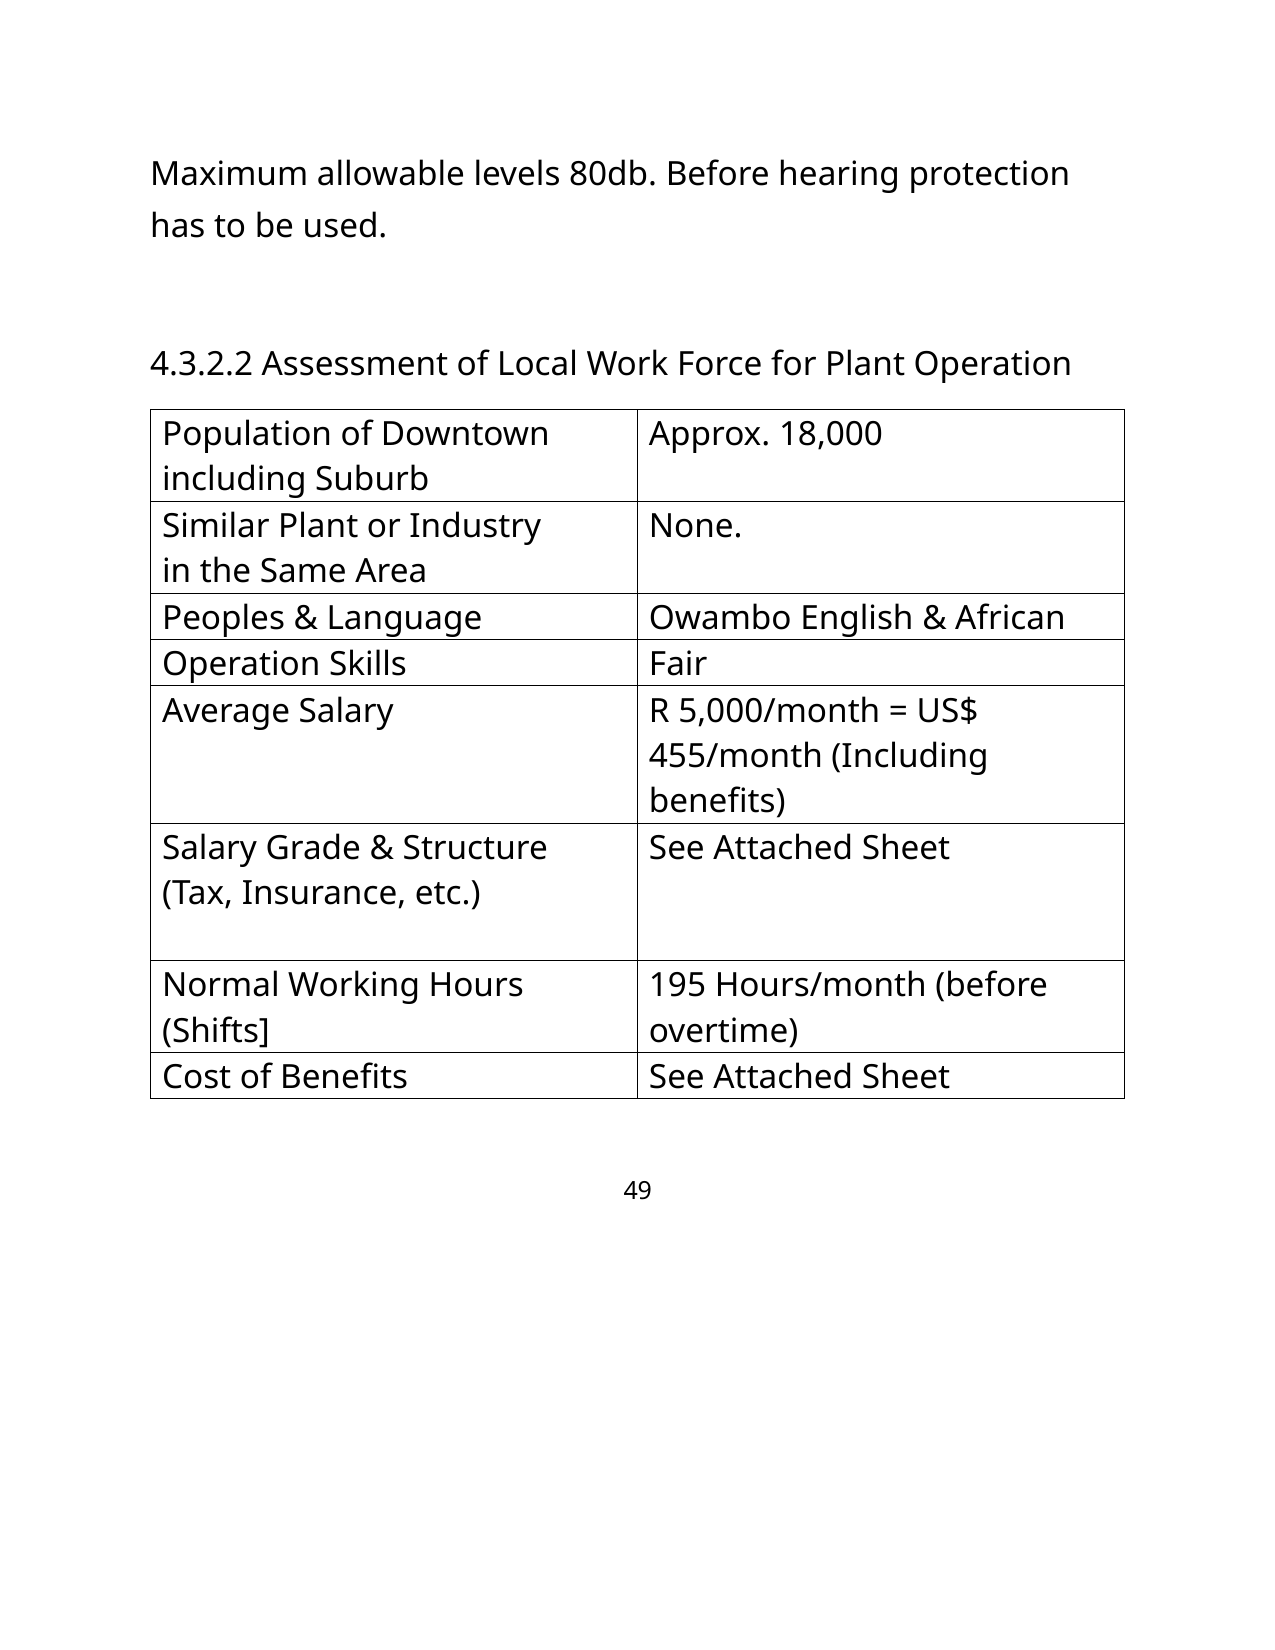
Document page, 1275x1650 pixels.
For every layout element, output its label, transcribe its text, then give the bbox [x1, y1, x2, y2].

table_header Population of Downtown including Suburb [151, 410, 637, 501]
table_cell None. [638, 502, 1124, 592]
table_cell Fair [638, 640, 1124, 685]
table_cell Similar Plant or Industry in the Same Area [151, 502, 637, 592]
table_cell Peoples & Language [151, 594, 637, 639]
text 4.3.2.2 Assessment of Local Work Force for Plant Operation [150, 340, 1125, 385]
table_cell See Attached Sheet [638, 1053, 1124, 1098]
table_header Approx. 18,000 [638, 410, 1124, 501]
text Maximum allowable levels 80db. Before hearing protection has to be used. [150, 150, 1125, 248]
table_cell Normal Working Hours (Shifts] [151, 961, 637, 1052]
table_cell Cost of Benefits [151, 1053, 637, 1098]
table_cell Salary Grade & Structure (Tax, Insurance, etc.) [151, 824, 637, 960]
table_cell Operation Skills [151, 640, 637, 685]
table_cell R 5,000/month = US$ 455/month (Including benefits) [638, 686, 1124, 823]
table_cell Owambo English & African [638, 594, 1124, 639]
table_cell 195 Hours/month (before overtime) [638, 961, 1124, 1052]
table_cell Average Salary [151, 686, 637, 823]
table_cell See Attached Sheet [638, 824, 1124, 960]
